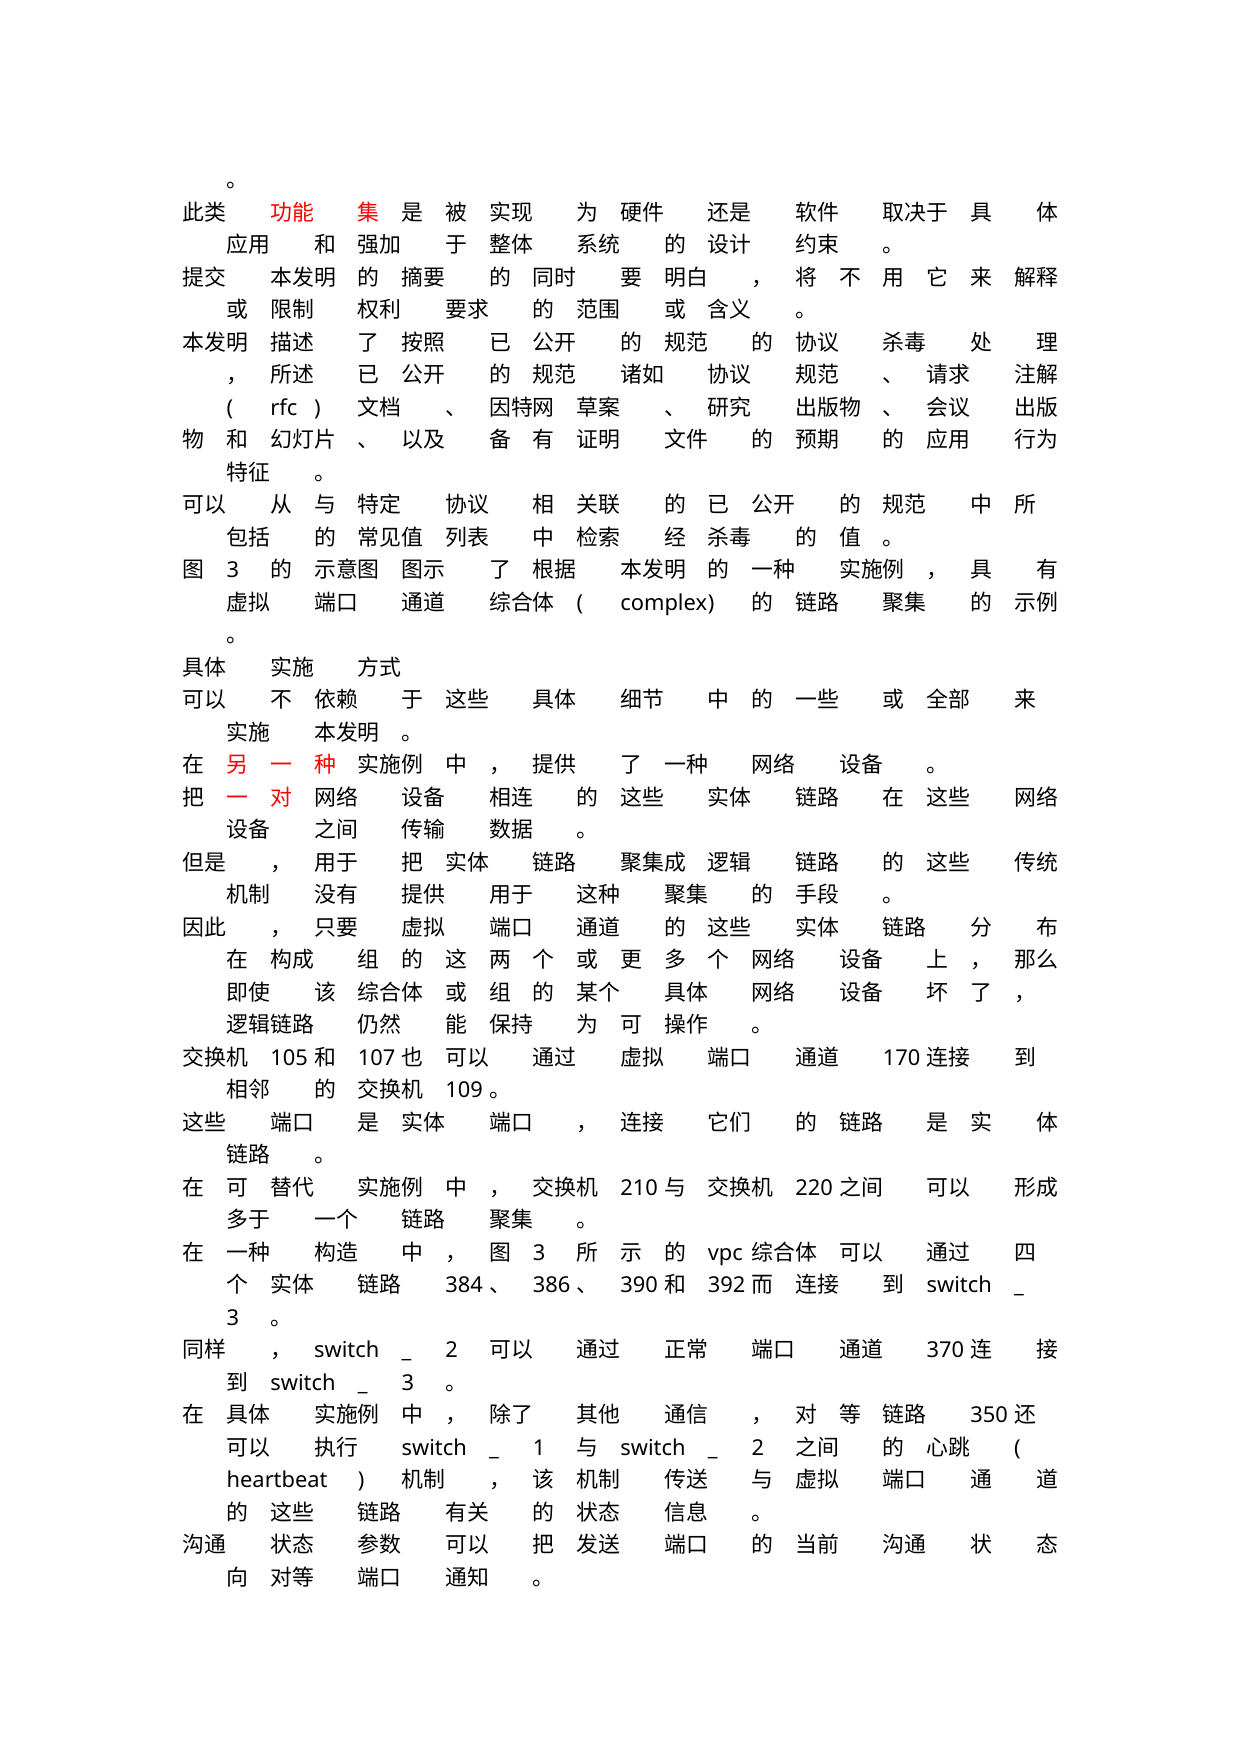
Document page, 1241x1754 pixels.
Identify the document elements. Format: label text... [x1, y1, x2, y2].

text 沟通 状态 参数 可以 把 发送 端口 的 当前 沟通 状态 向 对等 端口 通知 。 [183, 1527, 1058, 1592]
text 在 具体 实施例 中 ， 除了 其他 通信 ， 对 等 链路 350 还 可以 执行 switch _ 1 与 switch _ 2 之间 的 心跳 ( heartbeat ) 机制 ， 该 机制 传送 与 虚拟 端口 通道 的 这些 链路 有关 的 状态 信息 。 [183, 1397, 1058, 1527]
text 此类 功能 集 是 被 实现 为 硬件 还是 软件 取决于 具体 应用 和 强加 于 整体 系统 的 设计 约束 。 [183, 194, 1058, 259]
text 但是 ， 用于 把 实体 链路 聚集成 逻辑 链路 的 这些 传统 机制 没有 提供 用于 这种 聚集 的 手段 。 [183, 844, 1058, 909]
text 本发明 描述 了 按照 已 公开 的 规范 的 协议 杀毒 处理 ， 所述 已 公开 的 规范 诸如 协议 规范 、 请求 注解 ( rfc ) 文档 、 因特网 草案 、 研究 出版物 、 会议 出版物 和 幻灯片 、 以及 备 有 证明 文件 的 预期 的 应用 行为 特征 。 [183, 324, 1058, 487]
text 在 另 一 种 实施例 中 ， 提供 了 一种 网络 设备 。 [183, 747, 1058, 779]
text 因此 ， 只要 虚拟 端口 通道 的 这些 实体 链路 分布 在 构成 组 的 这 两 个 或 更 多 个 网络 设备 上 ， 那么 即使 该 综合体 或 组 的 某个 具体 网络 设备 坏 了 ， 逻辑链路 仍然 能 保持 为 可 操作 。 [183, 909, 1058, 1039]
text 把 一 对 网络 设备 相连 的 这些 实体 链路 在 这些 网络 设备 之间 传输 数据 。 [183, 779, 1058, 844]
text 交换机 105 和 107 也 可以 通过 虚拟 端口 通道 170 连接 到 相邻 的 交换机 109 。 [183, 1039, 1058, 1104]
text 在 可 替代 实施例 中 ， 交换机 210 与 交换机 220 之间 可以 形成 多于 一个 链路 聚集 。 [183, 1169, 1058, 1234]
text 在 一种 构造 中 ， 图 3 所 示 的 vpc 综合体 可以 通过 四 个 实体 链路 384 、 386 、 390 和 392 而 连接 到 switch _ 3 。 [183, 1234, 1058, 1332]
text 同样 ， switch _ 2 可以 通过 正常 端口 通道 370 连接 到 switch _ 3 。 [183, 1332, 1058, 1397]
text 具体 实施 方式 [183, 649, 1058, 682]
text 这些 端口 是 实体 端口 ， 连接 它们 的 链路 是 实体 链路 。 [183, 1104, 1058, 1169]
text 可以 从 与 特定 协议 相 关联 的 已 公开 的 规范 中 所 包括 的 常见值 列表 中 检索 经 杀毒 的 值 。 [183, 487, 1058, 552]
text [183, 162, 1058, 194]
text 可以 不 依赖 于 这些 具体 细节 中 的 一些 或 全部 来 实施 本发明 。 [183, 682, 1058, 747]
text 提交 本发明 的 摘要 的 同时 要 明白 ， 将 不 用 它 来 解释 或 限制 权利 要求 的 范围 或 含义 。 [183, 259, 1058, 324]
text 图 3 的 示意图 图示 了 根据 本发明 的 一种 实施例 ， 具有 虚拟 端口 通道 综合体 ( complex ) 的 链路 聚集 的 示例 。 [183, 552, 1058, 649]
